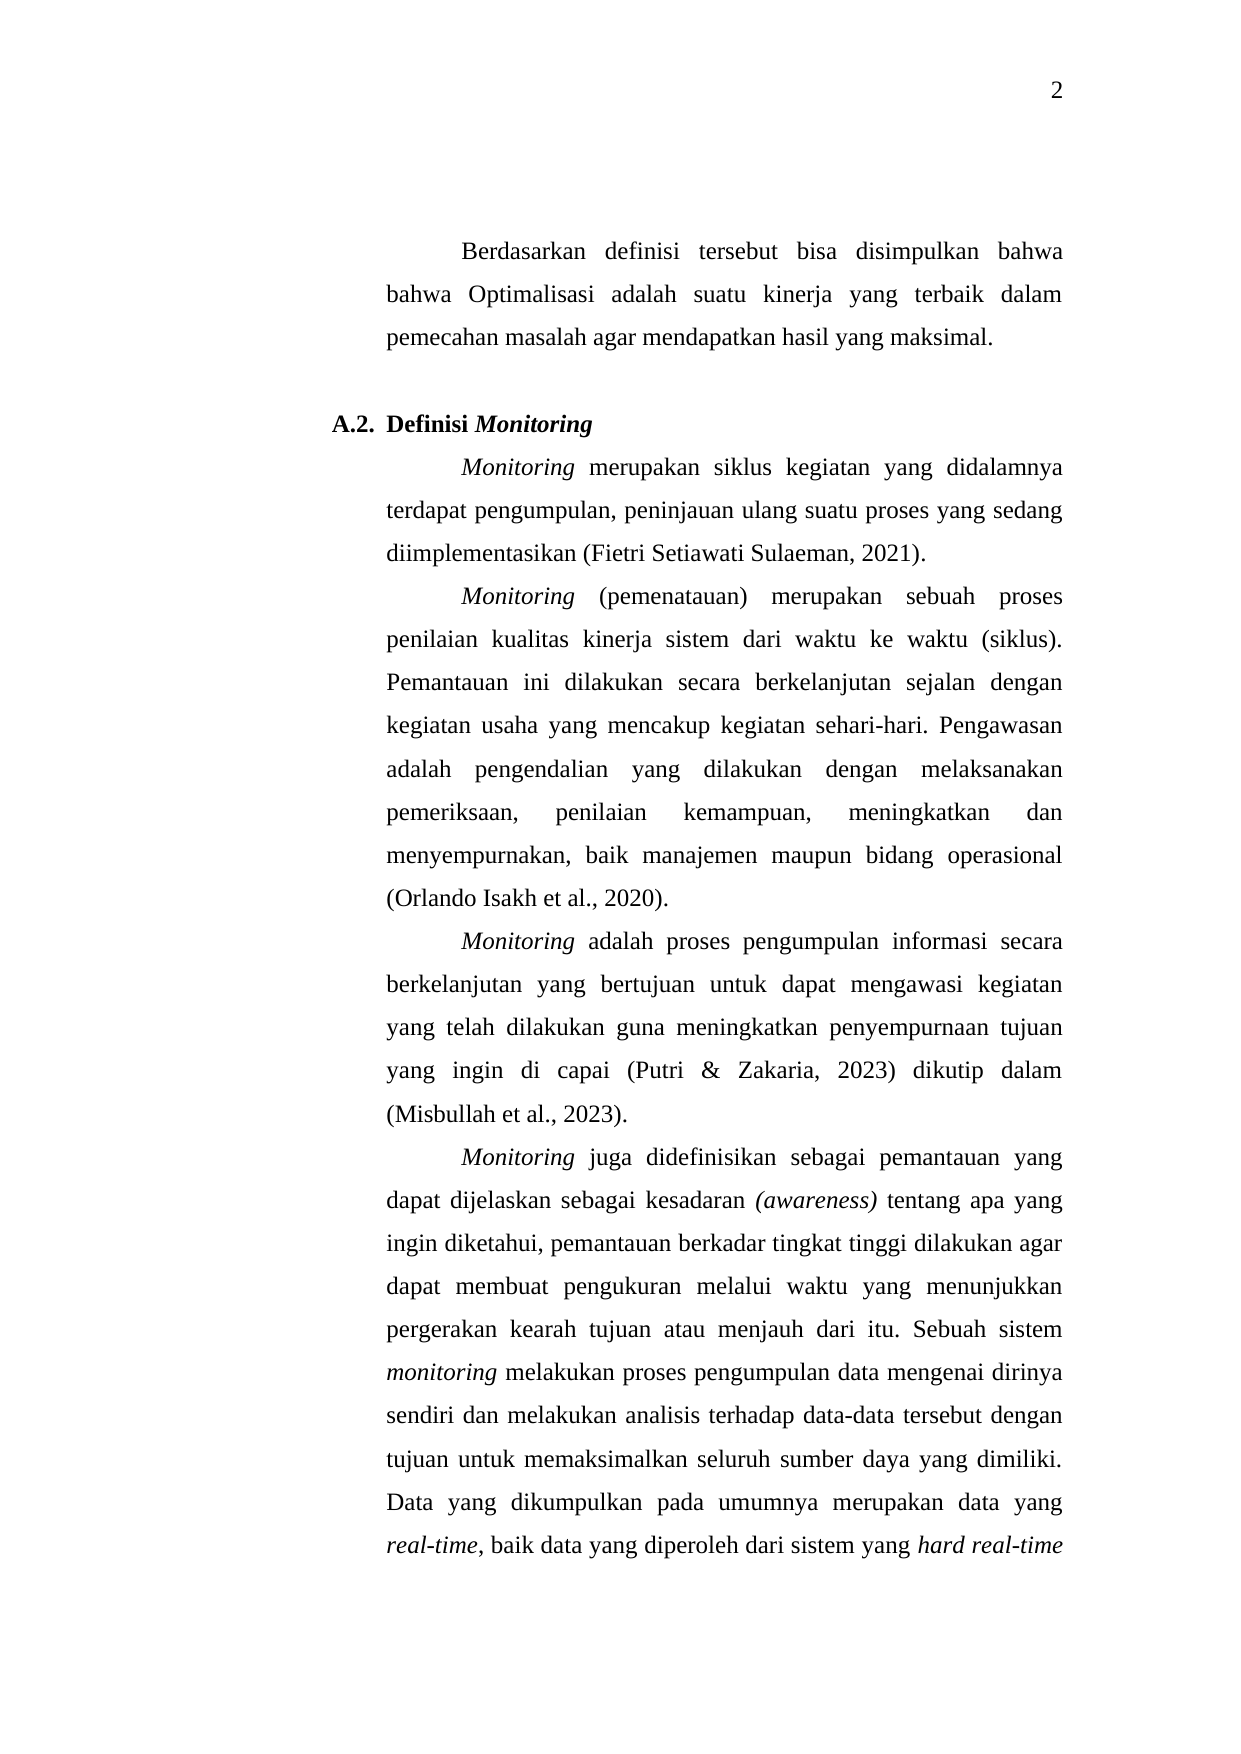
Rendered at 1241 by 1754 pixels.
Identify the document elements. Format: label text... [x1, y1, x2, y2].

list Monitoring merupakan siklus kegiatan yang didalamnya terdapat pengumpulan, peninjauan ulang suatu proses yang sedang diimplementasikan . [386, 452, 1063, 567]
list Monitoring adalah proses pengumpulan informasi secara berkelanjutan yang bertujuan untuk dapat mengawasi kegiatan yang telah dilakukan guna meningkatkan penyempurnaan tujuan yang ingin di capai (Putri & Zakaria, 2023) dikutip dalam . [386, 926, 1063, 1127]
list Monitoring (pemenatauan) merupakan sebuah proses penilaian kualitas kinerja sistem dari waktu ke waktu (siklus). Pemantauan ini dilakukan secara berkelanjutan sejalan dengan kegiatan usaha yang mencakup kegiatan sehari-hari. Pengawasan adalah pengendalian yang dilakukan dengan melaksanakan pemeriksaan, penilaian kemampuan, meningkatkan dan menyempurnakan, baik manajemen maupun bidang operasional . [386, 581, 1063, 912]
list Definisi Monitoring [332, 409, 1063, 437]
text Berdasarkan definisi tersebut bisa disimpulkan bahwa bahwa Optimalisasi adalah suatu kinerja yang terbaik dalam pemecahan masalah agar mendapatkan hasil yang maksimal. [386, 236, 1063, 351]
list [386, 1142, 1063, 1559]
